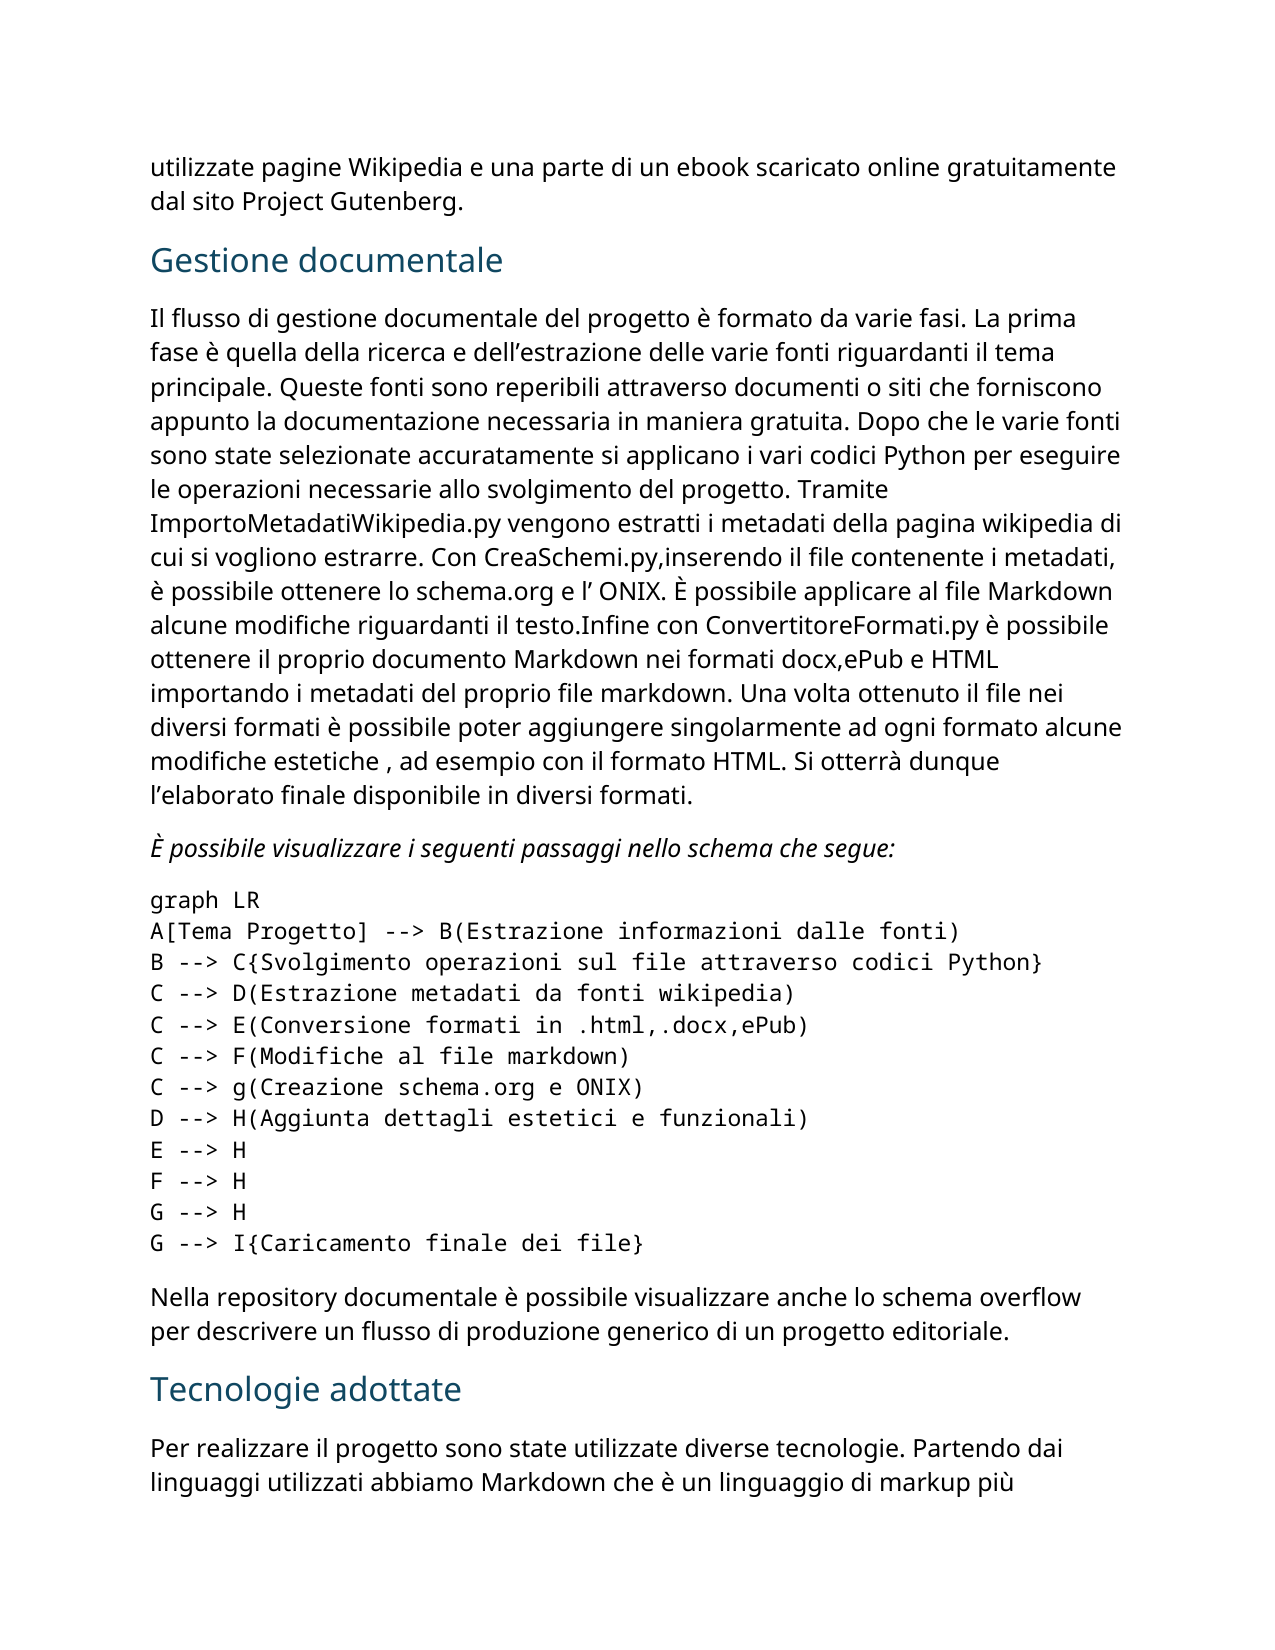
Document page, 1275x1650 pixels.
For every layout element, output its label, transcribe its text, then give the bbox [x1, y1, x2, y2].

subtitle Gestione documentale [150, 237, 1125, 282]
text Nella repository documentale è possibile visualizzare anche lo schema overflow per descrivere un flusso di produzione generico di un progetto editoriale. [150, 1279, 1125, 1347]
text È possibile visualizzare i seguenti passaggi nello schema che segue: [150, 831, 1125, 865]
subtitle Tecnologie adottate [150, 1366, 1125, 1412]
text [150, 150, 1125, 218]
text graph LR A[Tema Progetto] --> B(Estrazione informazioni dalle fonti) B --> C{Svolgimento operazioni sul file attraverso codici Python} C --> D(Estrazione metadati da fonti wikipedia) C --> E(Conversione formati in .html,.docx,ePub) C --> F(Modifiche al file markdown) C --> g(Creazione schema.org e ONIX) D --> H(Aggiunta dettagli estetici e funzionali) E --> H F --> H G --> H G --> I{Caricamento finale dei file} [150, 883, 1125, 1258]
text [150, 1430, 1125, 1498]
text Il flusso di gestione documentale del progetto è formato da varie fasi. La prima fase è quella della ricerca e dell’estrazione delle varie fonti riguardanti il tema principale. Queste fonti sono reperibili attraverso documenti o siti che forniscono appunto la documentazione necessaria in maniera gratuita. Dopo che le varie fonti sono state selezionate accuratamente si applicano i vari codici Python per eseguire le operazioni necessarie allo svolgimento del progetto. Tramite ImportoMetadatiWikipedia.py vengono estratti i metadati della pagina wikipedia di cui si vogliono estrarre. Con CreaSchemi.py,inserendo il file contenente i metadati, è possibile ottenere lo schema.org e l’ ONIX. È possibile applicare al file Markdown alcune modifiche riguardanti il testo.Infine con ConvertitoreFormati.py è possibile ottenere il proprio documento Markdown nei formati docx,ePub e HTML importando i metadati del proprio file markdown. Una volta ottenuto il file nei diversi formati è possibile poter aggiungere singolarmente ad ogni formato alcune modifiche estetiche , ad esempio con il formato HTML. Si otterrà dunque l’elaborato finale disponibile in diversi formati. [150, 301, 1125, 812]
